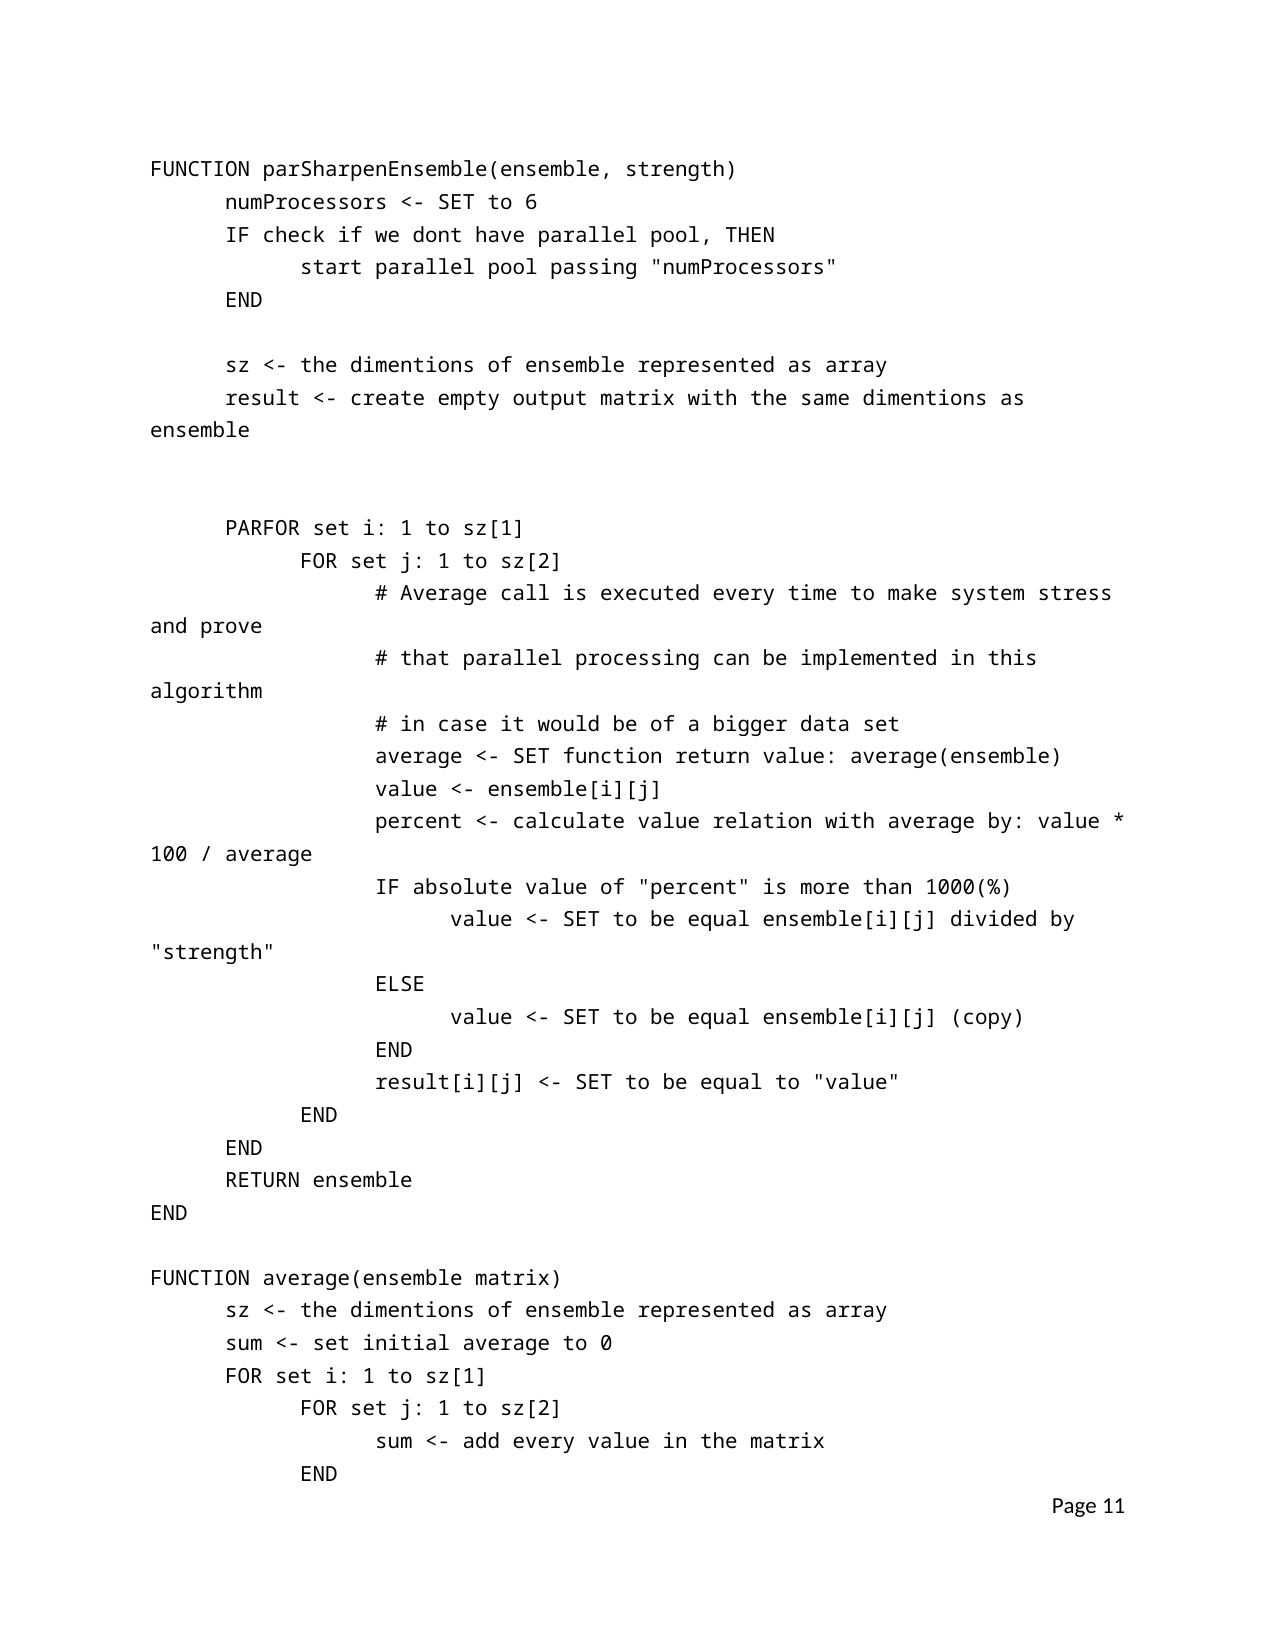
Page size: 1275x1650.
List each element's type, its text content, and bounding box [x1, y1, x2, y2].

text start parallel pool passing "numProcessors" [150, 252, 1125, 281]
text # that parallel processing can be implemented in this algorithm [150, 643, 1125, 704]
text average <- SET function return value: average(ensemble) [150, 741, 1125, 770]
text sum <- add every value in the matrix [150, 1426, 1125, 1454]
text FOR set i: 1 to sz[1] [150, 1361, 1125, 1389]
text value <- ensemble[i][j] [150, 774, 1125, 802]
text END [150, 1459, 1125, 1487]
text END [150, 285, 1125, 313]
text percent <- calculate value relation with average by: value * 100 / average [150, 807, 1125, 868]
text FUNCTION parSharpenEnsemble(ensemble, strength) [150, 154, 1125, 183]
text # Average call is executed every time to make system stress and prove [150, 578, 1125, 639]
text IF absolute value of "percent" is more than 1000(%) [150, 872, 1125, 900]
text FOR set j: 1 to sz[2] [150, 1393, 1125, 1422]
text ELSE [150, 969, 1125, 998]
text value <- SET to be equal ensemble[i][j] divided by "strength" [150, 904, 1125, 965]
text RETURN ensemble [150, 1165, 1125, 1194]
text IF check if we dont have parallel pool, THEN [150, 220, 1125, 248]
text result <- create empty output matrix with the same dimentions as ensemble [150, 383, 1125, 444]
text numProcessors <- SET to 6 [150, 187, 1125, 216]
text END [150, 1198, 1125, 1226]
text result[i][j] <- SET to be equal to "value" [150, 1067, 1125, 1096]
text # in case it would be of a bigger data set [150, 709, 1125, 737]
text FOR set j: 1 to sz[2] [150, 546, 1125, 574]
text PARFOR set i: 1 to sz[1] [150, 513, 1125, 542]
text FUNCTION average(ensemble matrix) [150, 1263, 1125, 1291]
text value <- SET to be equal ensemble[i][j] (copy) [150, 1002, 1125, 1031]
text sz <- the dimentions of ensemble represented as array [150, 350, 1125, 378]
text sz <- the dimentions of ensemble represented as array [150, 1296, 1125, 1324]
text END [150, 1035, 1125, 1063]
text END [150, 1100, 1125, 1128]
text sum <- set initial average to 0 [150, 1328, 1125, 1357]
text END [150, 1133, 1125, 1161]
